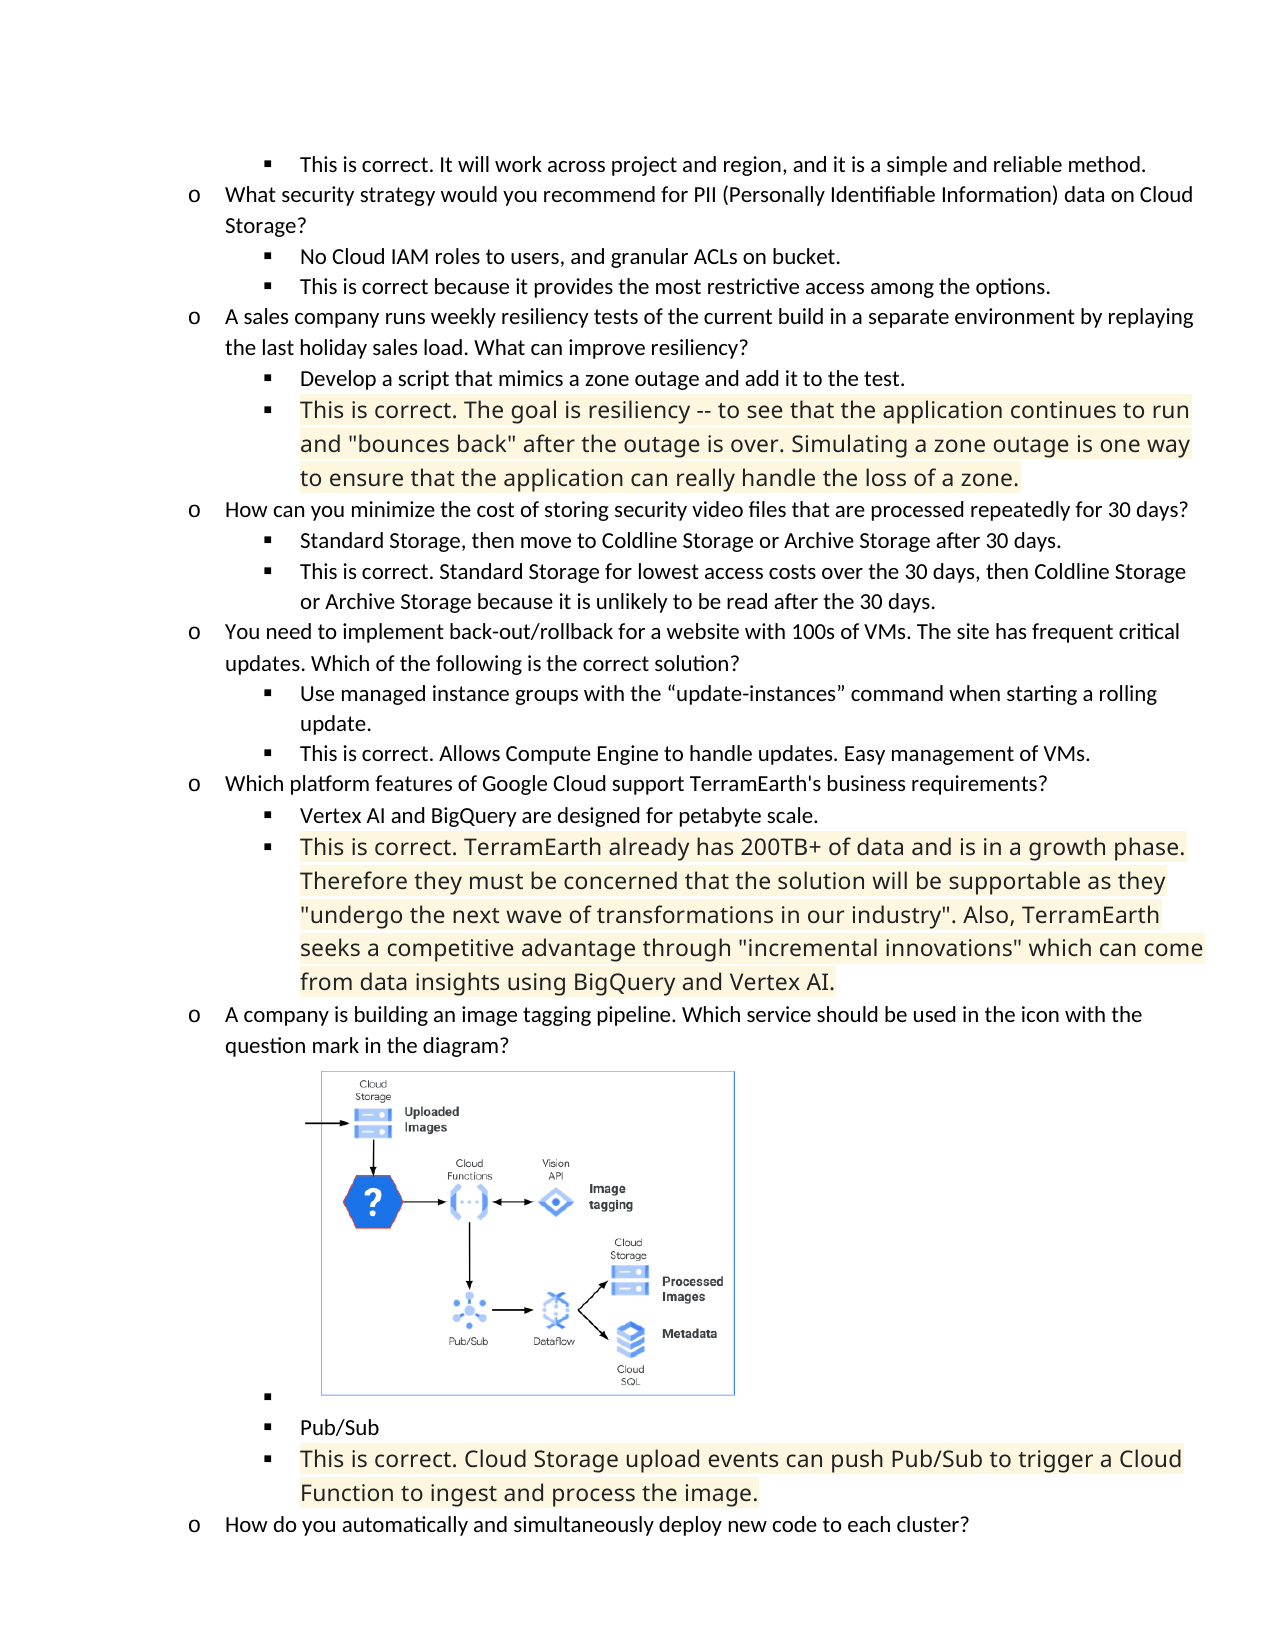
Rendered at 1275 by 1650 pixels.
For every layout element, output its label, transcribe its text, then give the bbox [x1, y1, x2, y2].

list You need to implement back-out/rollback for a website with 100s of VMs. The site has frequent critical updates. Which of the following is the correct solution? [187, 617, 1209, 677]
list What security strategy would you recommend for PII (Personally Identifiable Information) data on Cloud Storage? [187, 180, 1209, 239]
list This is correct. Allows Compute Engine to handle updates. Easy management of VMs. [262, 739, 1209, 767]
list How do you automatically and simultaneously deploy new code to each cluster? [187, 1511, 1209, 1540]
list Standard Storage, then move to Coldline Storage or Archive Storage after 30 days. [262, 527, 1209, 555]
list This is correct. Standard Storage for lowest access costs over the 30 days, then Coldline Storage or Archive Storage because it is unlikely to be read after the 30 days. [262, 557, 1209, 615]
list This is correct. Cloud Storage upload events can push Pub/Sub to trigger a Cloud Function to ingest and process the image. [262, 1443, 1209, 1508]
list This is correct. TerramEarth already has 200TB+ of data and is in a growth phase. Therefore they must be concerned that the solution will be supportable as they "undergo the next wave of transformations in our industry". Also, TerramEarth seeks a competitive advantage through "incremental innovations" which can come from data insights using BigQuery and Vertex AI. [262, 831, 1209, 997]
list Develop a script that mimics a zone outage and add it to the test. [262, 364, 1209, 392]
list A sales company runs weekly resiliency tests of the current build in a separate environment by replaying the last holiday sales load. What can improve resiliency? [187, 302, 1209, 362]
list Vertex AI and BigQuery are designed for petabyte scale. [262, 801, 1209, 829]
list This is correct. The goal is resiliency -- to see that the application continues to run and "bounces back" after the outage is over. Simulating a zone outage is one way to ensure that the application can really handle the loss of a zone. [262, 394, 1209, 493]
list This is correct. It will work across project and region, and it is a simple and reliable method. [262, 150, 1209, 178]
list A company is building an image tagging pipeline. Which service should be used in the icon with the question mark in the diagram? [187, 1000, 1209, 1059]
list Use managed instance groups with the “update-instances” command when starting a rolling update. [262, 679, 1209, 737]
list No Cloud IAM roles to users, and granular ACLs on bucket. [262, 242, 1209, 270]
list Pub/Sub [262, 1413, 1209, 1441]
list This is correct because it provides the most restrictive access among the options. [262, 272, 1209, 300]
list How can you minimize the cost of storing security video files that are processed repeatedly for 30 days? [187, 495, 1209, 524]
list Which platform features of Google Cloud support TerramEarth's business requirements? [187, 769, 1209, 799]
picture [300, 1061, 743, 1406]
